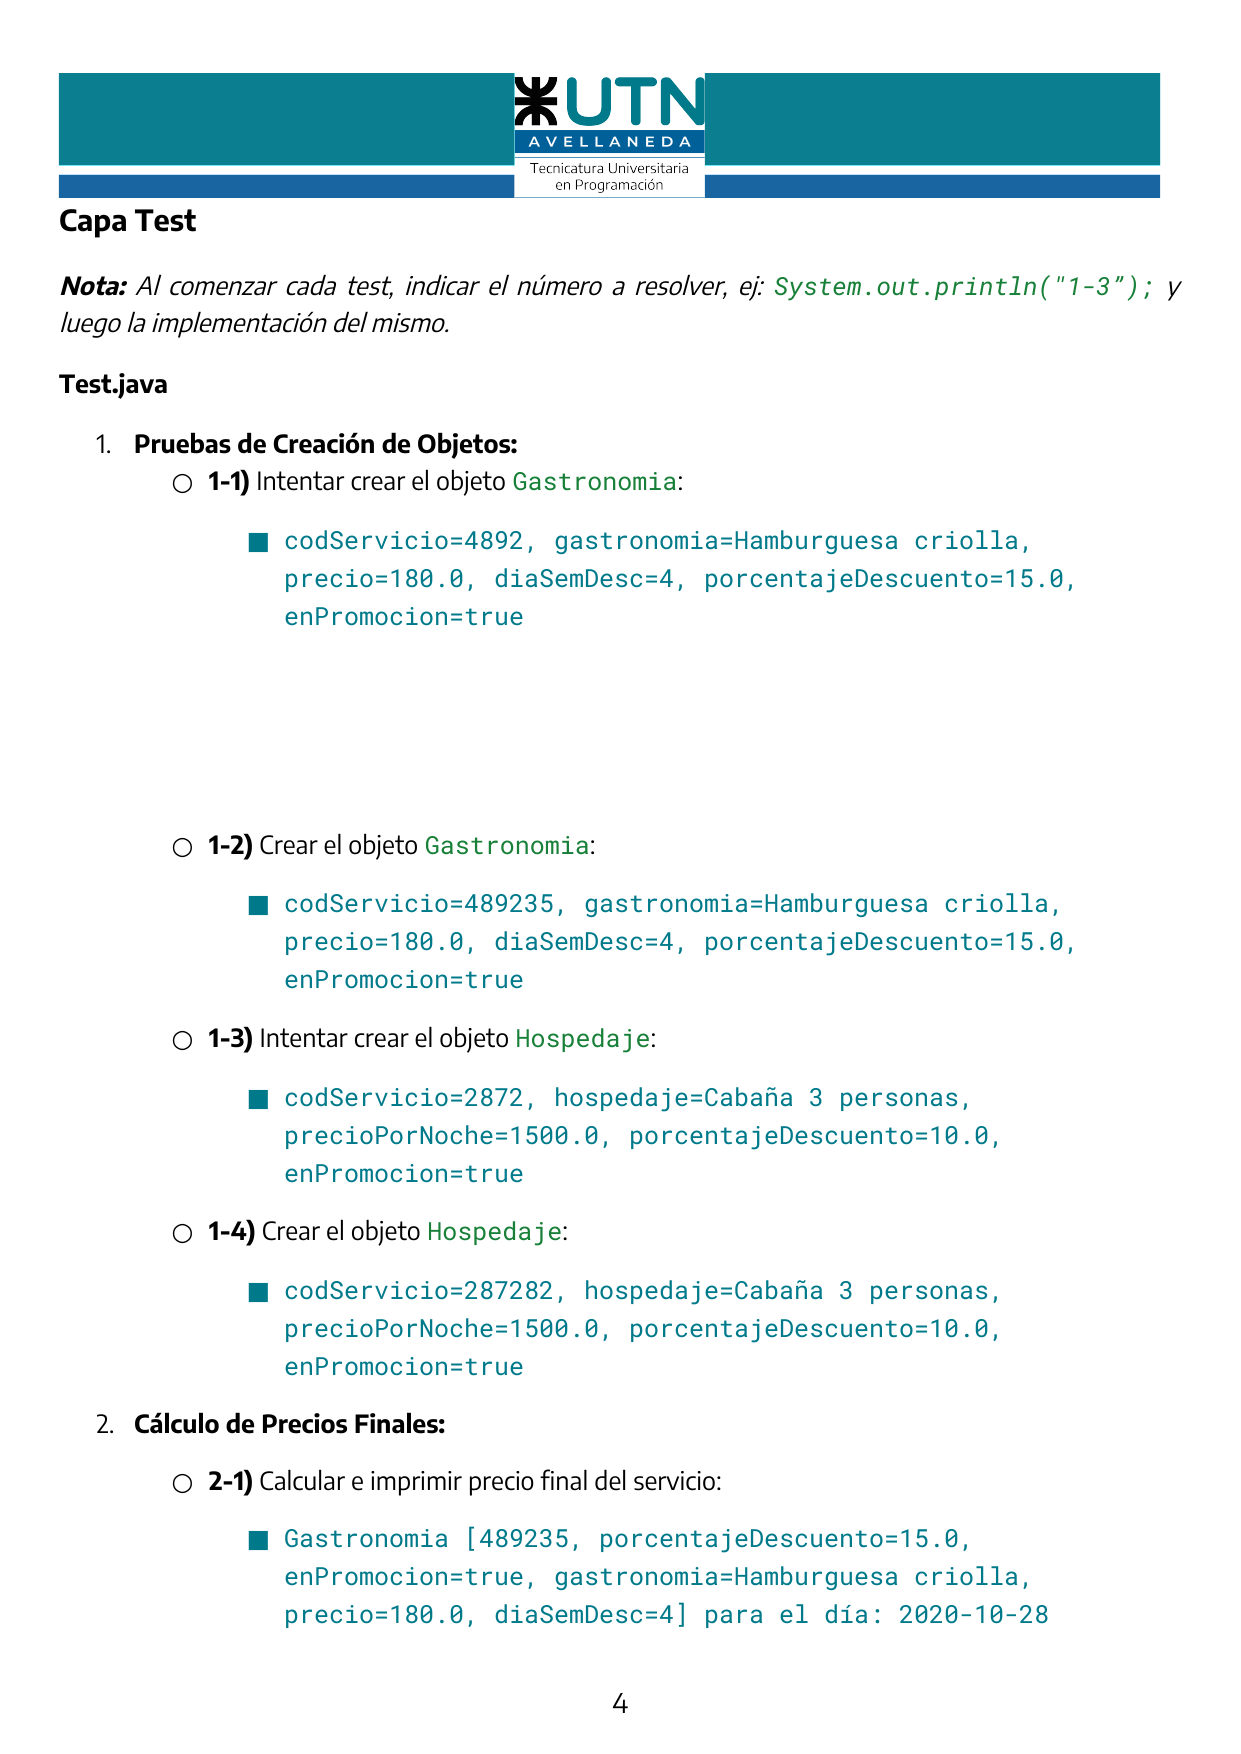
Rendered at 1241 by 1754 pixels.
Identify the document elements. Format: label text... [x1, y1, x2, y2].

list Gastronomia [489235, porcentajeDescuento=15.0, enPromocion=true, gastronomia=Hamburguesa criolla, precio=180.0, diaSemDesc=4] para el día: 2020-10-28 [246, 1521, 1181, 1630]
list Pruebas de Creación de Objetos: [96, 428, 1181, 459]
list Cálculo de Precios Finales: [96, 1408, 1181, 1439]
list codServicio=287282, hospedaje=Cabaña 3 personas, precioPorNoche=1500.0, porcentajeDescuento=10.0, enPromocion=true [246, 1273, 1181, 1382]
text Test.java [59, 367, 1181, 398]
list 1-3) Intentar crear el objeto Hospedaje: [171, 1021, 1181, 1054]
list 1-2) Crear el objeto Gastronomia: [171, 828, 1181, 861]
list 2-1) Calcular e imprimir precio final del servicio: [171, 1464, 1181, 1496]
text Nota: Al comenzar cada test, indicar el número a resolver, ej: System.out.println("1-3”); y luego la implementación del mismo. [59, 269, 1181, 338]
list codServicio=2872, hospedaje=Cabaña 3 personas, precioPorNoche=1500.0, porcentajeDescuento=10.0, enPromocion=true [246, 1080, 1181, 1189]
list codServicio=4892, gastronomia=Hamburguesa criolla, precio=180.0, diaSemDesc=4, porcentajeDescuento=15.0, enPromocion=true [246, 523, 1181, 632]
list 1-4) Crear el objeto Hospedaje: [171, 1214, 1181, 1247]
list 1-1) Intentar crear el objeto Gastronomia: [171, 464, 1181, 497]
list codServicio=489235, gastronomia=Hamburguesa criolla, precio=180.0, diaSemDesc=4, porcentajeDescuento=15.0, enPromocion=true [246, 887, 1181, 995]
subtitle Capa Test [59, 202, 1181, 238]
picture [58, 73, 1161, 198]
